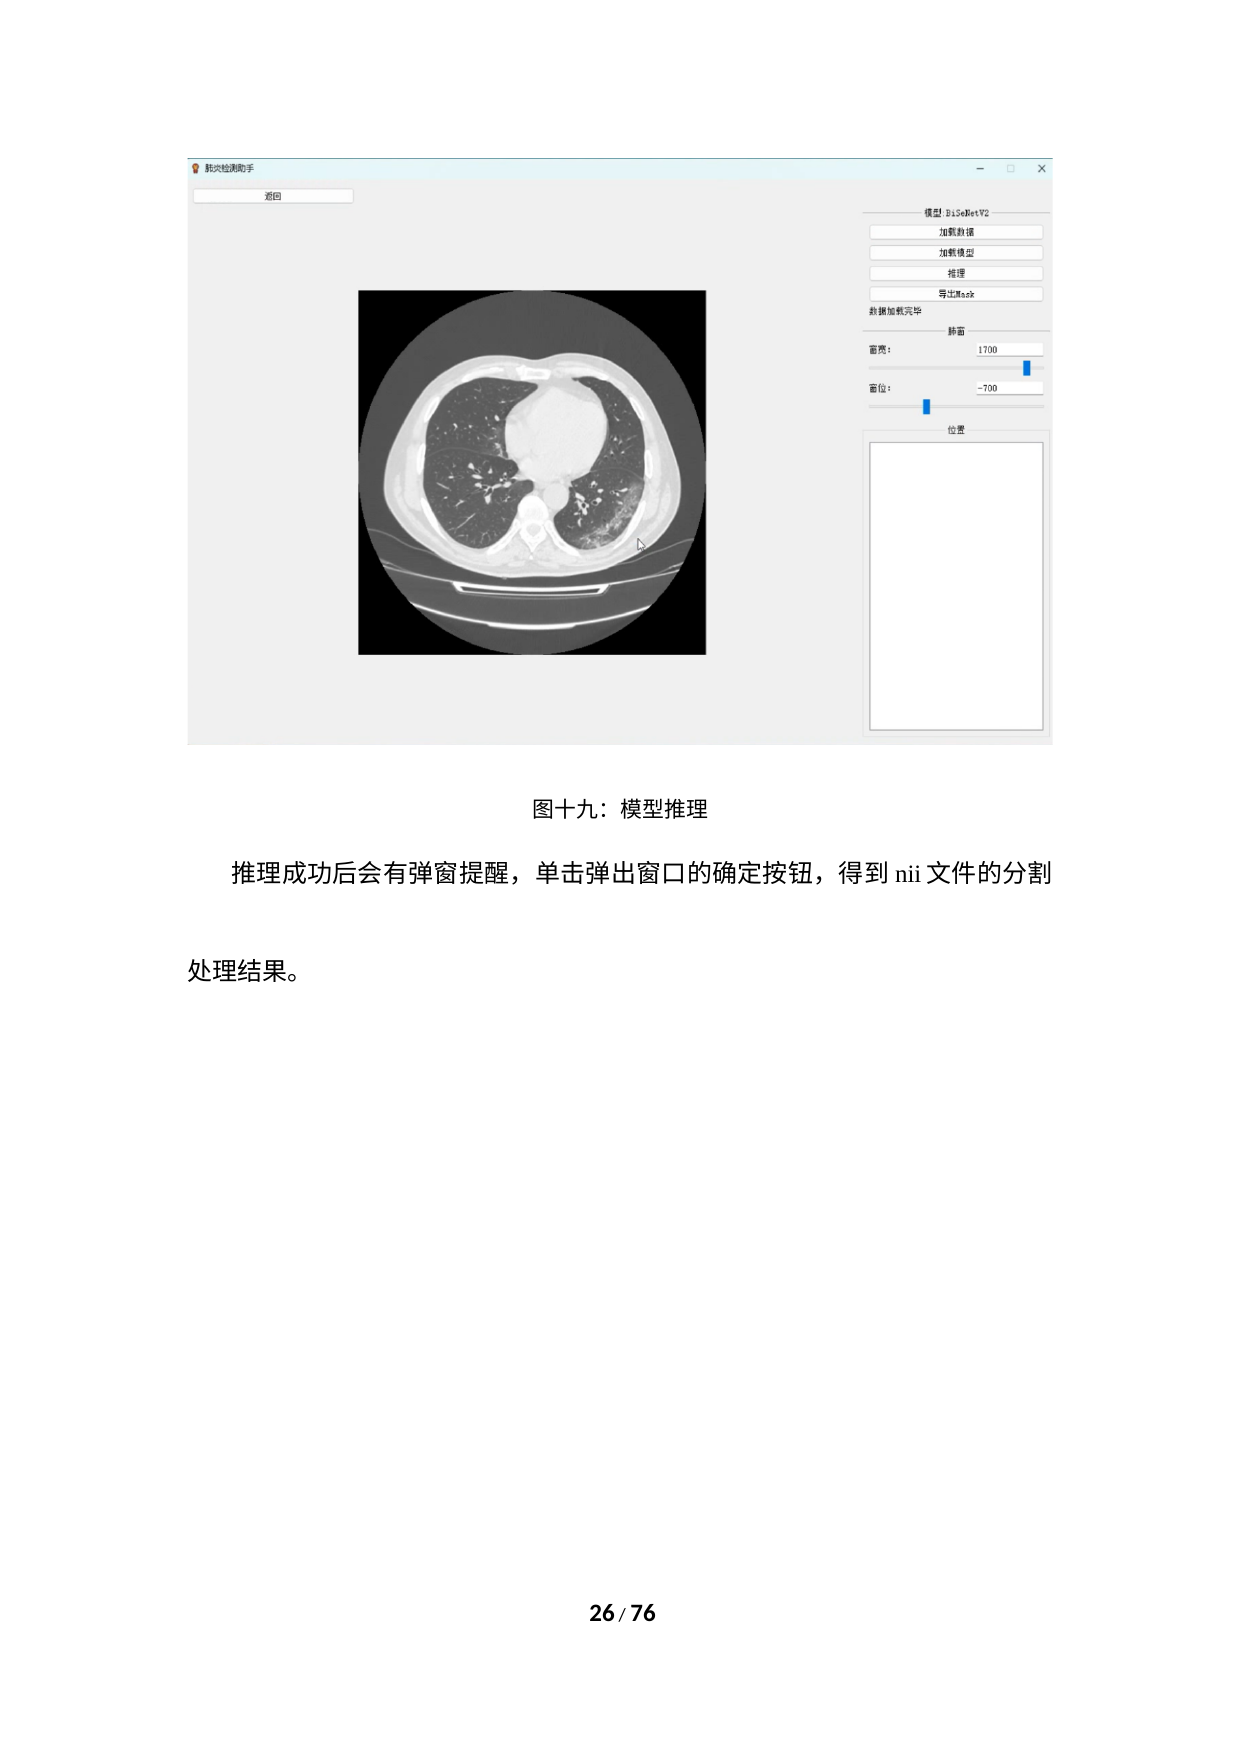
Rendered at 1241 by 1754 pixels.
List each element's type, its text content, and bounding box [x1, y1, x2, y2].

text 推理成功后会有弹窗提醒，单击弹出窗口的确定按钮，得到nii文件的分割处理结果。 [187, 839, 1053, 1002]
text 图十九：模型推理 [187, 791, 1053, 824]
picture [187, 158, 1053, 745]
